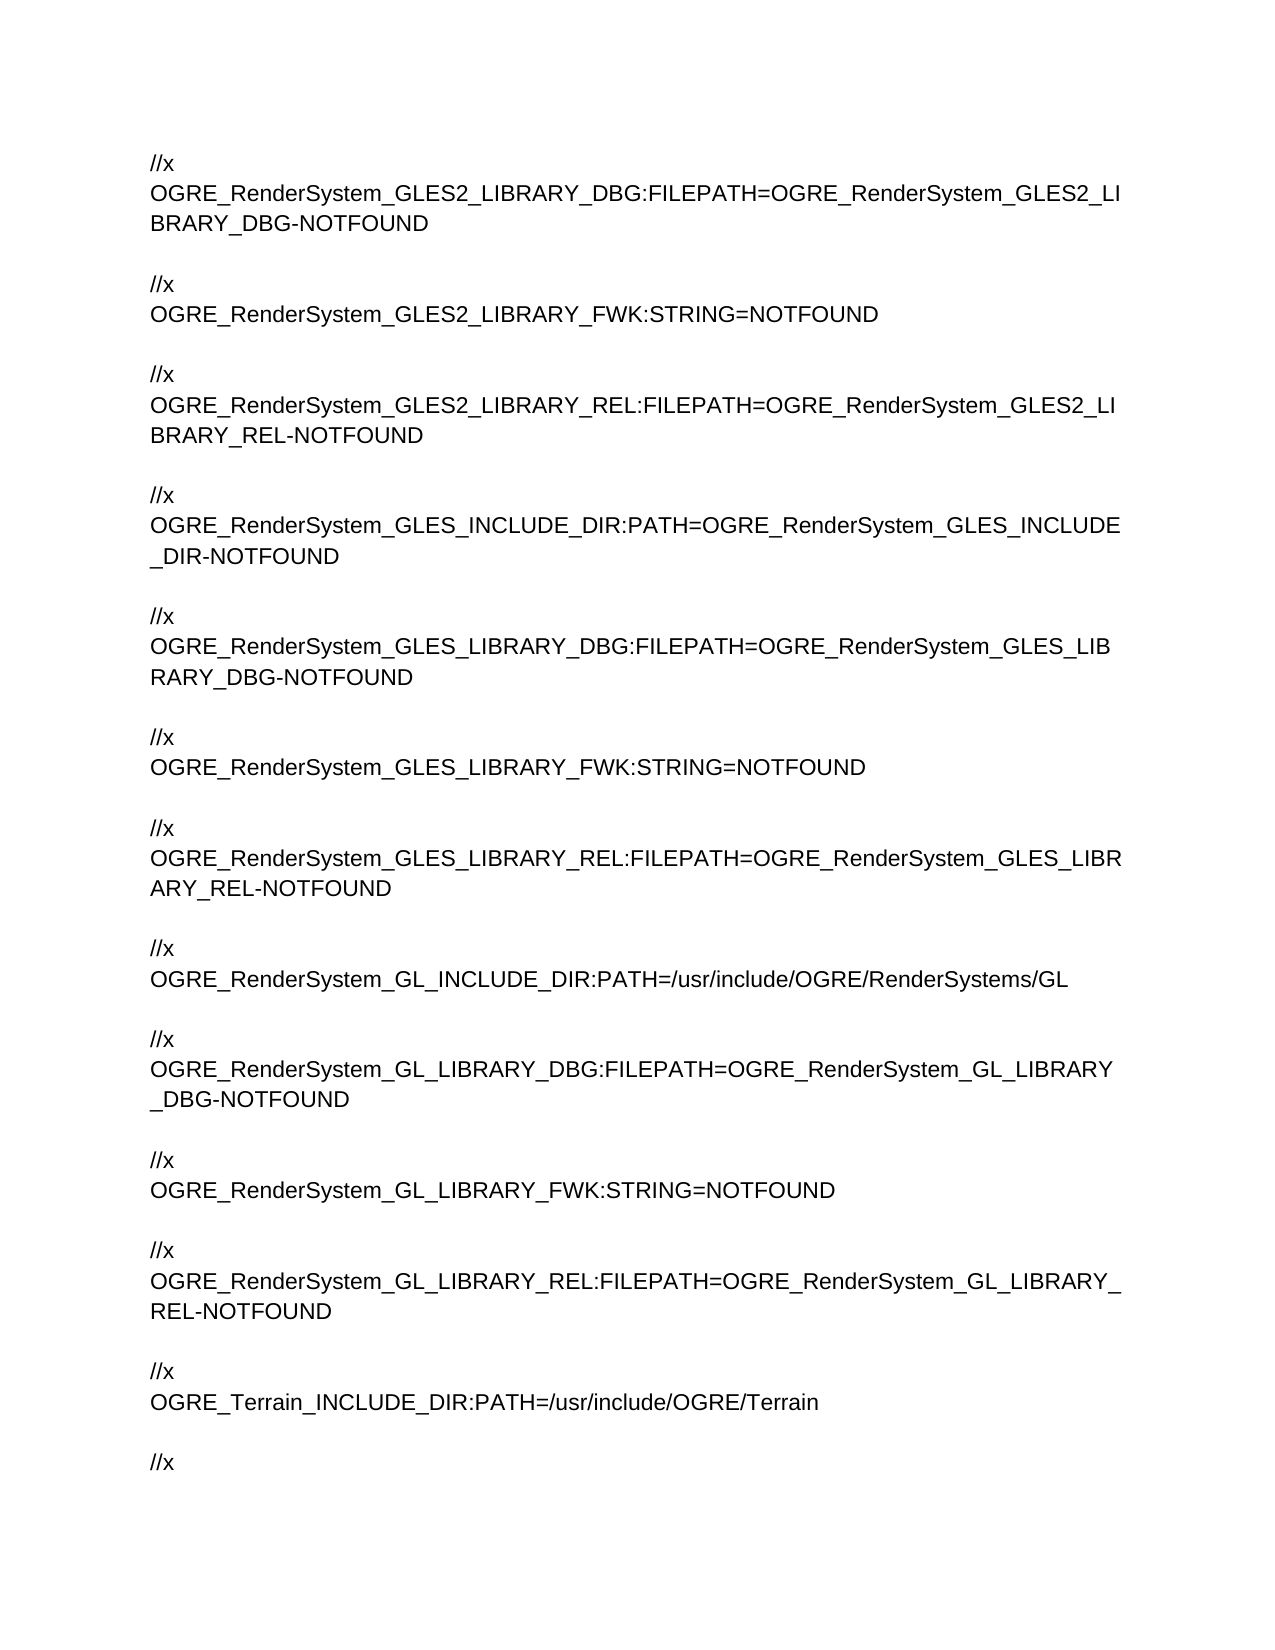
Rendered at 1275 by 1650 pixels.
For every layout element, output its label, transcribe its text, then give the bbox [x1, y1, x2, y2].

text //x [150, 1026, 1125, 1052]
text OGRE_RenderSystem_GLES_INCLUDE_DIR:PATH=OGRE_RenderSystem_GLES_INCLUDE_DIR-NOTFOUND [150, 512, 1125, 569]
text //x [150, 935, 1125, 962]
text OGRE_Terrain_INCLUDE_DIR:PATH=/usr/include/OGRE/Terrain [150, 1388, 1125, 1415]
text OGRE_RenderSystem_GL_LIBRARY_REL:FILEPATH=OGRE_RenderSystem_GL_LIBRARY_REL-NOTFOUND [150, 1268, 1125, 1324]
text //x [150, 1147, 1125, 1173]
text //x [150, 150, 1125, 176]
text //x [150, 1449, 1125, 1475]
text //x [150, 603, 1125, 629]
text OGRE_RenderSystem_GL_LIBRARY_FWK:STRING=NOTFOUND [150, 1177, 1125, 1203]
text OGRE_RenderSystem_GL_INCLUDE_DIR:PATH=/usr/include/OGRE/RenderSystems/GL [150, 966, 1125, 992]
text OGRE_RenderSystem_GLES_LIBRARY_FWK:STRING=NOTFOUND [150, 754, 1125, 781]
text //x [150, 361, 1125, 388]
text OGRE_RenderSystem_GLES2_LIBRARY_REL:FILEPATH=OGRE_RenderSystem_GLES2_LIBRARY_REL-NOTFOUND [150, 392, 1125, 448]
text OGRE_RenderSystem_GLES2_LIBRARY_FWK:STRING=NOTFOUND [150, 301, 1125, 327]
text //x [150, 814, 1125, 841]
text OGRE_RenderSystem_GLES2_LIBRARY_DBG:FILEPATH=OGRE_RenderSystem_GLES2_LIBRARY_DBG-NOTFOUND [150, 180, 1125, 237]
text //x [150, 482, 1125, 509]
text //x [150, 1358, 1125, 1385]
text OGRE_RenderSystem_GL_LIBRARY_DBG:FILEPATH=OGRE_RenderSystem_GL_LIBRARY_DBG-NOTFOUND [150, 1056, 1125, 1113]
text //x [150, 724, 1125, 750]
text OGRE_RenderSystem_GLES_LIBRARY_REL:FILEPATH=OGRE_RenderSystem_GLES_LIBRARY_REL-NOTFOUND [150, 845, 1125, 901]
text //x [150, 1237, 1125, 1264]
text //x [150, 271, 1125, 297]
text OGRE_RenderSystem_GLES_LIBRARY_DBG:FILEPATH=OGRE_RenderSystem_GLES_LIBRARY_DBG-NOTFOUND [150, 633, 1125, 690]
